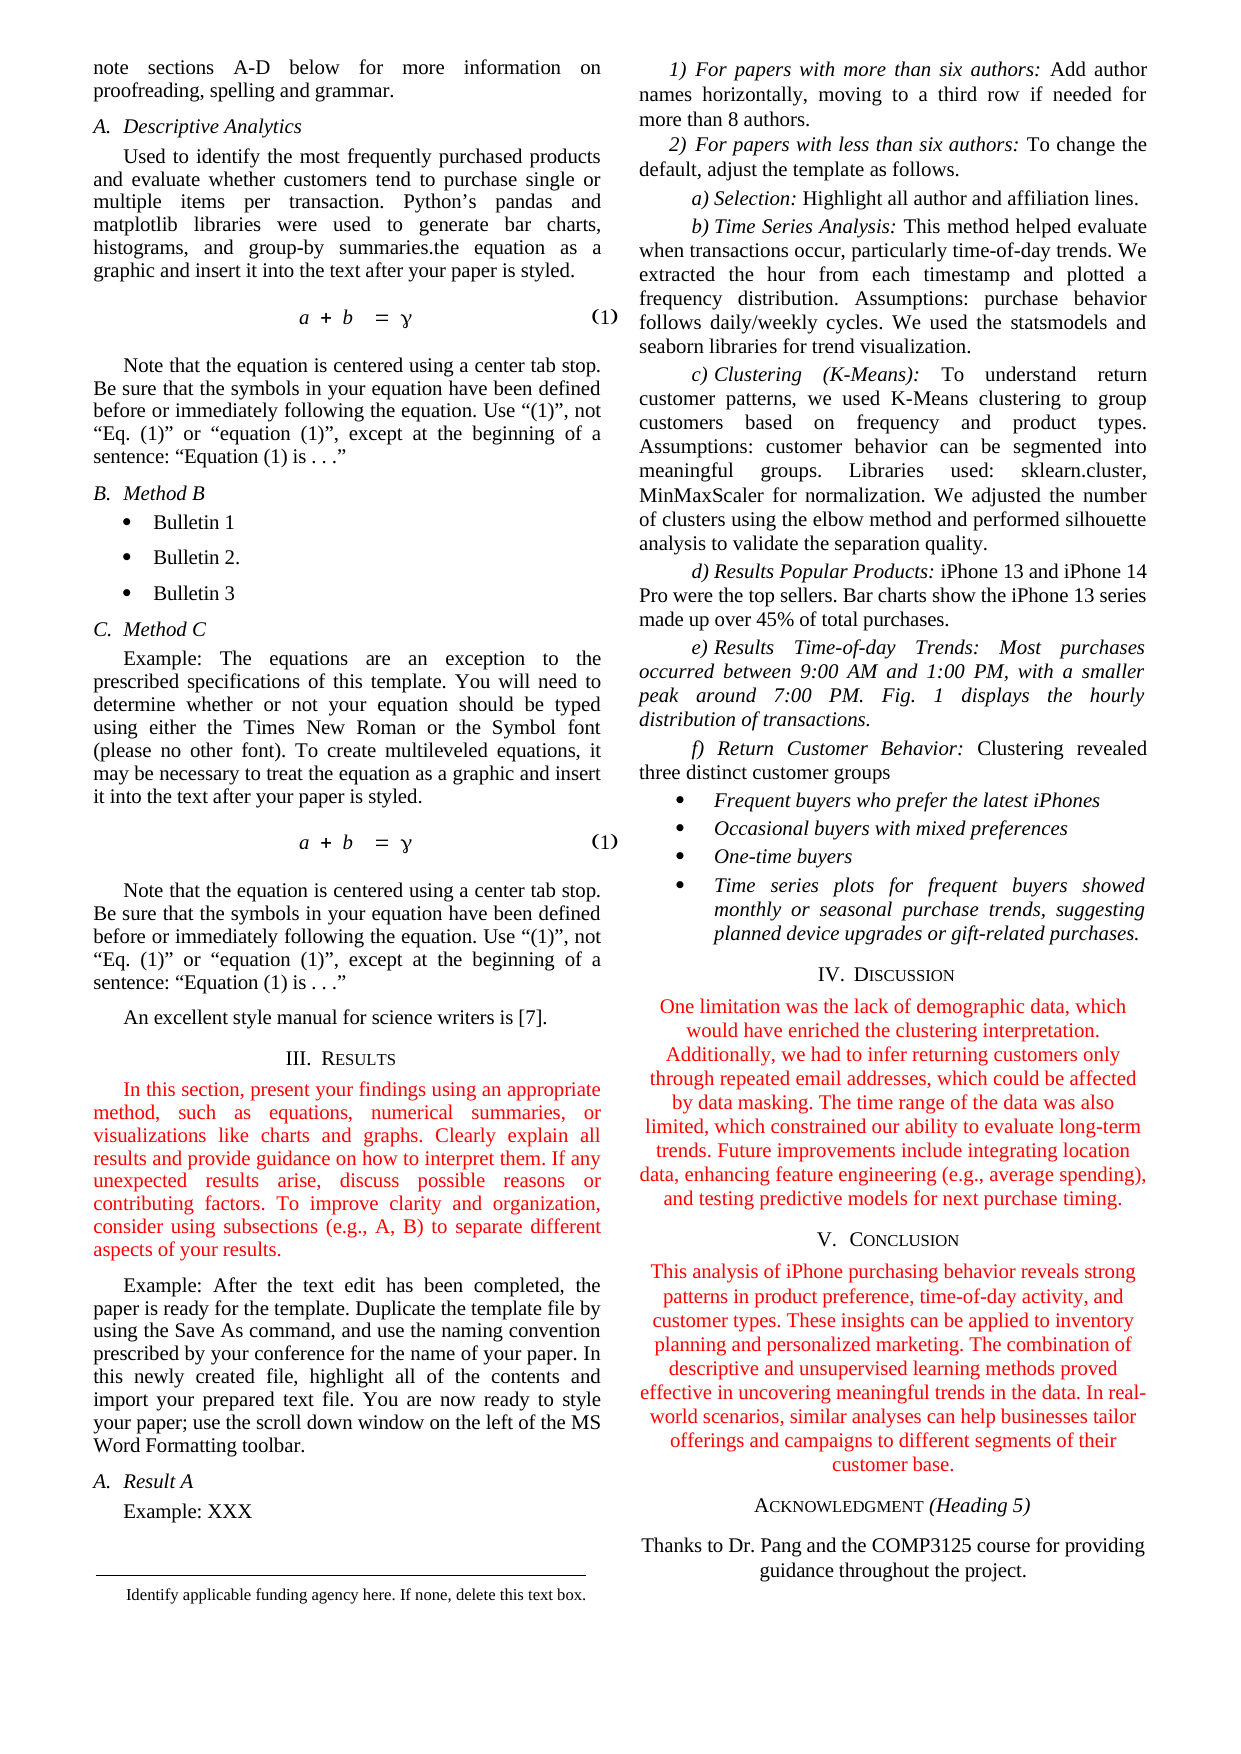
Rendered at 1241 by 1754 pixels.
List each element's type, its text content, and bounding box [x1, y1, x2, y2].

text Used to identify the most frequently purchased products and evaluate whether customers tend to purchase single or multiple items per transaction. Python’s pandas and matplotlib libraries were used to generate bar charts, histograms, and group-by summaries.the equation as a graphic and insert it into the text after your paper is styled. [93, 145, 601, 282]
text Example: XXX [93, 1500, 601, 1523]
text Note that the equation is centered using a center tab stop. Be sure that the symbols in your equation have been defined before or immediately following the equation. Use “(1)”, not “Eq. (1)” or “equation (1)”, except at the beginning of a sentence: “Equation (1) is . . .” [93, 354, 601, 468]
subtitle Results Time-of-day Trends: Most purchases occurred between 9:00 AM and 1:00 PM, with a smaller peak around 7:00 PM. Fig. 1 displays the hourly distribution of transactions. [639, 635, 1147, 731]
text ab  [93, 833, 601, 854]
text One limitation was the lack of demographic data, which would have enriched the clustering interpretation. Additionally, we had to infer returning customers only through repeated email addresses, which could be affected by data masking. The time range of the data was also limited, which constrained our ability to evaluate long-term trends. Future improvements include integrating location data, enhancing feature engineering (e.g., average spending), and testing predictive models for next purchase timing. [639, 994, 1147, 1210]
list Bulletin 2. [123, 546, 601, 569]
subtitle Discussion [639, 961, 1147, 986]
subtitle Acknowledgment (Heading 5) [639, 1493, 1147, 1517]
subtitle Results Popular Products: iPhone 13 and iPhone 14 Pro were the top sellers. Bar charts show the iPhone 13 series made up over 45% of total purchases. [639, 559, 1147, 631]
text This analysis of iPhone purchasing behavior reveals strong patterns in product preference, time-of-day activity, and customer types. These insights can be applied to inventory planning and personalized marketing. The combination of descriptive and unsupervised learning methods proved effective in uncovering meaningful trends in the data. In real-world scenarios, similar analyses can help businesses tailor offerings and campaigns to different segments of their customer base. [639, 1259, 1147, 1476]
text An excellent style manual for science writers is [7]. [93, 1006, 601, 1029]
subtitle For papers with more than six authors: Add author names horizontally, moving to a third row if needed for more than 8 authors. [639, 56, 1147, 131]
subtitle Conclusion [639, 1227, 1147, 1251]
text Identify applicable funding agency here. If none, delete this text box. [96, 1580, 586, 1604]
subtitle Selection: Highlight all author and affiliation lines. [639, 185, 1147, 209]
text Note that the equation is centered using a center tab stop. Be sure that the symbols in your equation have been defined before or immediately following the equation. Use “(1)”, not “Eq. (1)” or “equation (1)”, except at the beginning of a sentence: “Equation (1) is . . .” [93, 879, 601, 994]
text Example: The equations are an exception to the prescribed specifications of this template. You will need to determine whether or not your equation should be typed using either the Times New Roman or the Symbol font (please no other font). To create multileveled equations, it may be necessary to treat the equation as a graphic and insert it into the text after your paper is styled. [93, 647, 601, 808]
subtitle Occasional buyers with mixed preferences [676, 816, 1147, 840]
subtitle Time series plots for frequent buyers showed monthly or seasonal purchase trends, suggesting planned device upgrades or gift-related purchases. [676, 873, 1147, 945]
list Bulletin 1 [123, 511, 601, 534]
subtitle Thanks to Dr. Pang and the COMP3125 course for providing guidance throughout the project. [639, 1533, 1147, 1582]
text ab  [93, 307, 601, 329]
subtitle One-time buyers [676, 844, 1147, 868]
subtitle For papers with less than six authors: To change the default, adjust the template as follows. [639, 131, 1147, 181]
subtitle Results [93, 1046, 601, 1070]
subtitle Frequent buyers who prefer the latest iPhones [676, 788, 1147, 812]
subtitle Method C [93, 617, 601, 641]
subtitle Time Series Analysis: This method helped evaluate when transactions occur, particularly time-of-day trends. We extracted the hour from each timestamp and plotted a frequency distribution. Assumptions: purchase behavior follows daily/weekly cycles. We used the statsmodels and seaborn libraries for trend visualization. [639, 214, 1147, 358]
subtitle Method B [93, 481, 601, 505]
subtitle Result A [93, 1469, 601, 1493]
subtitle Descriptive Analytics [93, 114, 601, 138]
list Bulletin 3 [123, 582, 601, 604]
subtitle Return Customer Behavior: Clustering revealed three distinct customer groups [639, 736, 1147, 784]
text Example: After the text edit has been completed, the paper is ready for the template. Duplicate the template file by using the Save As command, and use the naming convention prescribed by your conference for the name of your paper. In this newly created file, highlight all of the contents and import your prepared text file. You are now ready to style your paper; use the scroll down window on the left of the MS Word Formatting toolbar. [93, 1274, 601, 1457]
text In this section, present your findings using an appropriate method, such as equations, numerical summaries, or visualizations like charts and graphs. Clearly explain all results and provide guidance on how to interpret them. If any unexpected results arise, discuss possible reasons or contributing factors. To improve clarity and organization, consider using subsections (e.g., A, B) to separate different aspects of your results. [93, 1078, 601, 1261]
subtitle Clustering (K-Means): To understand return customer patterns, we used K-Means clustering to group customers based on frequency and product types. Assumptions: customer behavior can be segmented into meaningful groups. Libraries used: sklearn.cluster, MinMaxScaler for normalization. We adjusted the number of clusters using the elbow method and performed silhouette analysis to validate the separation quality. [639, 362, 1147, 555]
